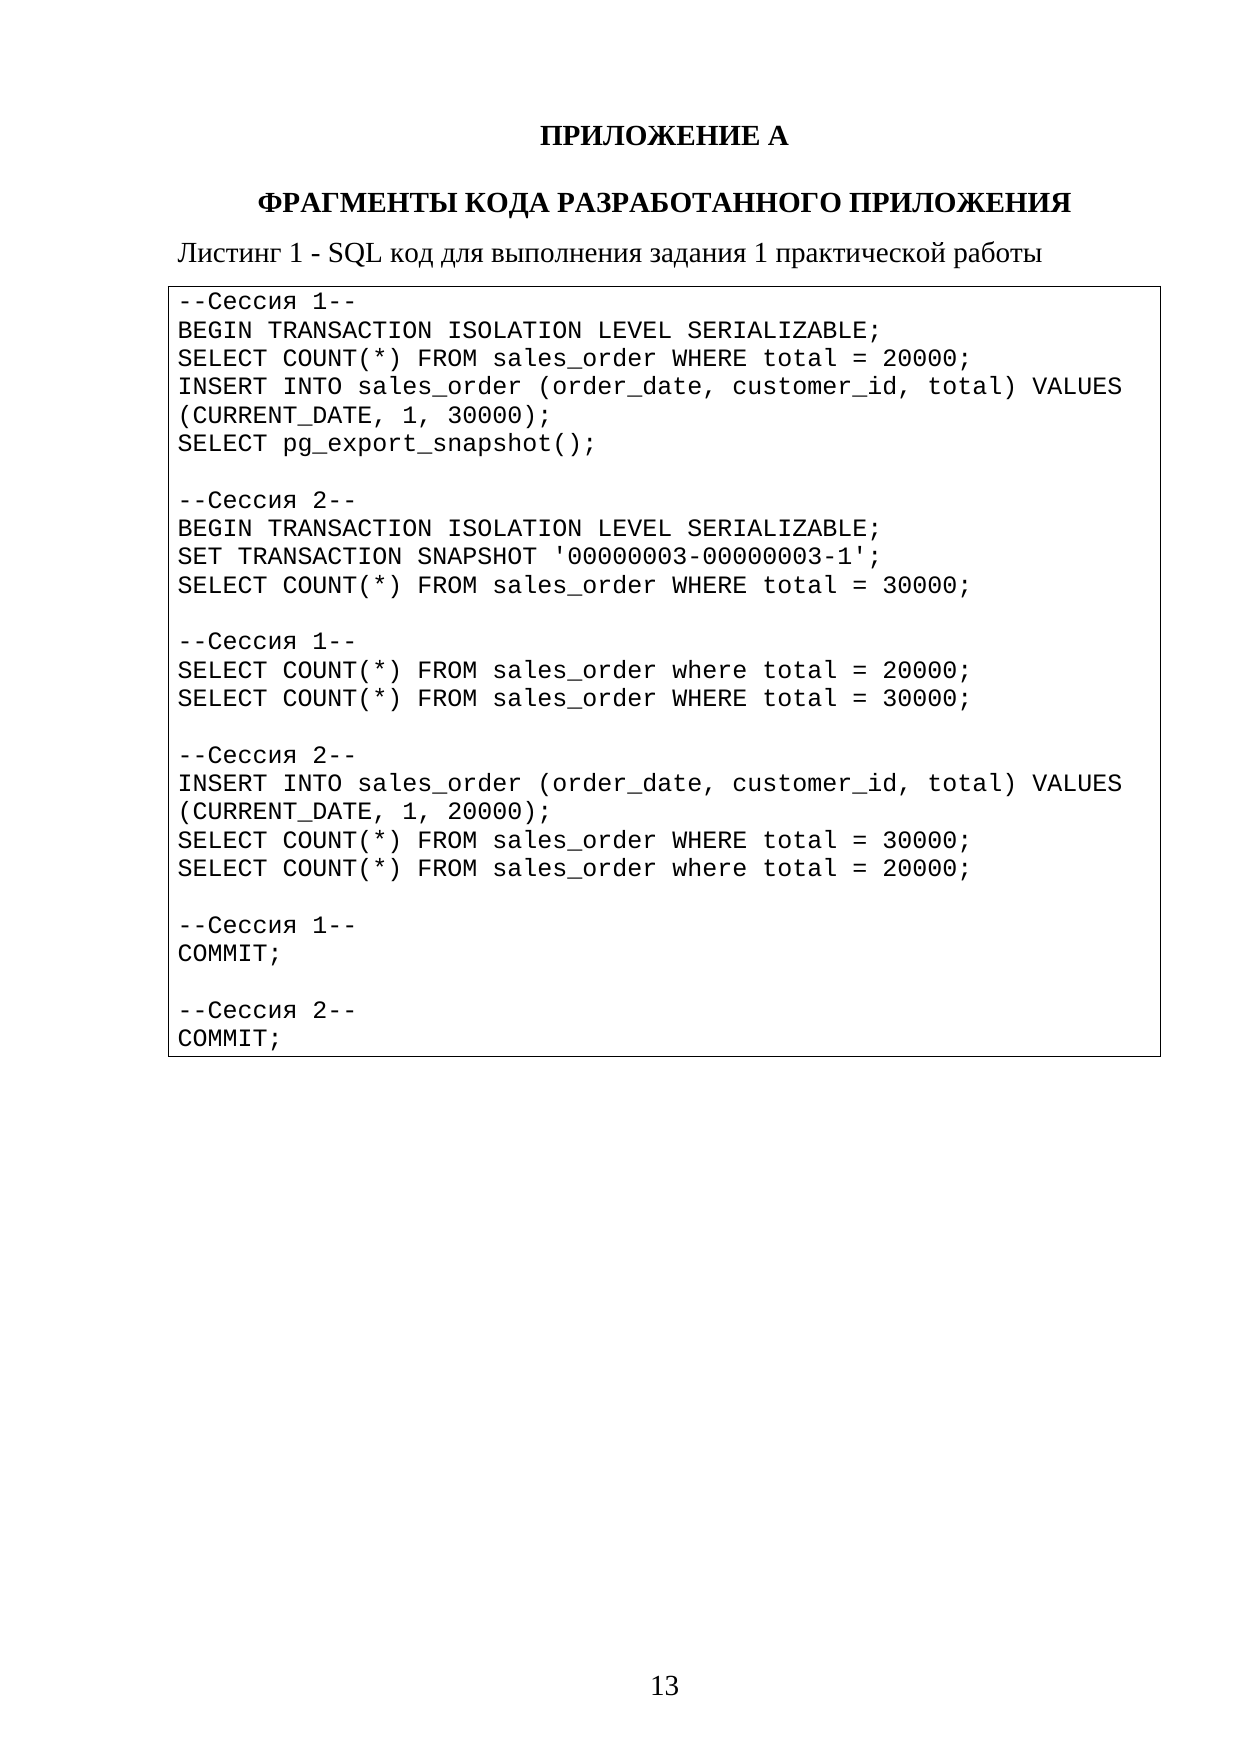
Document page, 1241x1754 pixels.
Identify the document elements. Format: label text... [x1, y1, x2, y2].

text BEGIN TRANSACTION ISOLATION LEVEL SERIALIZABLE; [177, 317, 1152, 346]
text BEGIN TRANSACTION ISOLATION LEVEL SERIALIZABLE; [177, 516, 1152, 544]
text SELECT pg_export_snapshot(); [177, 431, 1152, 459]
text SET TRANSACTION SNAPSHOT '00000003-00000003-1'; [177, 544, 1152, 572]
text --Сессия 1-- [177, 912, 1152, 941]
text ФРАГМЕНТЫ КОДА РАЗРАБОТАННОГО ПРИЛОЖЕНИЯ [177, 185, 1152, 219]
text --Сессия 2-- [177, 997, 1152, 1022]
text SELECT COUNT(*) FROM sales_order where total = 20000; [177, 856, 1152, 884]
text Листинг 1 - SQL код для выполнения задания 1 практической работы [177, 235, 1152, 269]
text INSERT INTO sales_order (order_date, customer_id, total) VALUES (CURRENT_DATE, 1, 30000); [177, 374, 1152, 431]
text SELECT COUNT(*) FROM sales_order WHERE total = 30000; [177, 686, 1152, 714]
text SELECT COUNT(*) FROM sales_order WHERE total = 20000; [177, 346, 1152, 374]
text COMMIT; [177, 941, 1152, 969]
text SELECT COUNT(*) FROM sales_order WHERE total = 30000; [177, 827, 1152, 856]
text --Сессия 1-- [169, 287, 1160, 317]
subtitle ПРИЛОЖЕНИЕ А [177, 118, 1152, 152]
text INSERT INTO sales_order (order_date, customer_id, total) VALUES (CURRENT_DATE, 1, 20000); [177, 771, 1152, 827]
text SELECT COUNT(*) FROM sales_order WHERE total = 30000; [177, 572, 1152, 601]
text COMMIT; [169, 1022, 1160, 1056]
text --Сессия 2-- [177, 742, 1152, 771]
text SELECT COUNT(*) FROM sales_order where total = 20000; [177, 657, 1152, 686]
text --Сессия 1-- [177, 629, 1152, 657]
text --Сессия 2-- [177, 487, 1152, 516]
